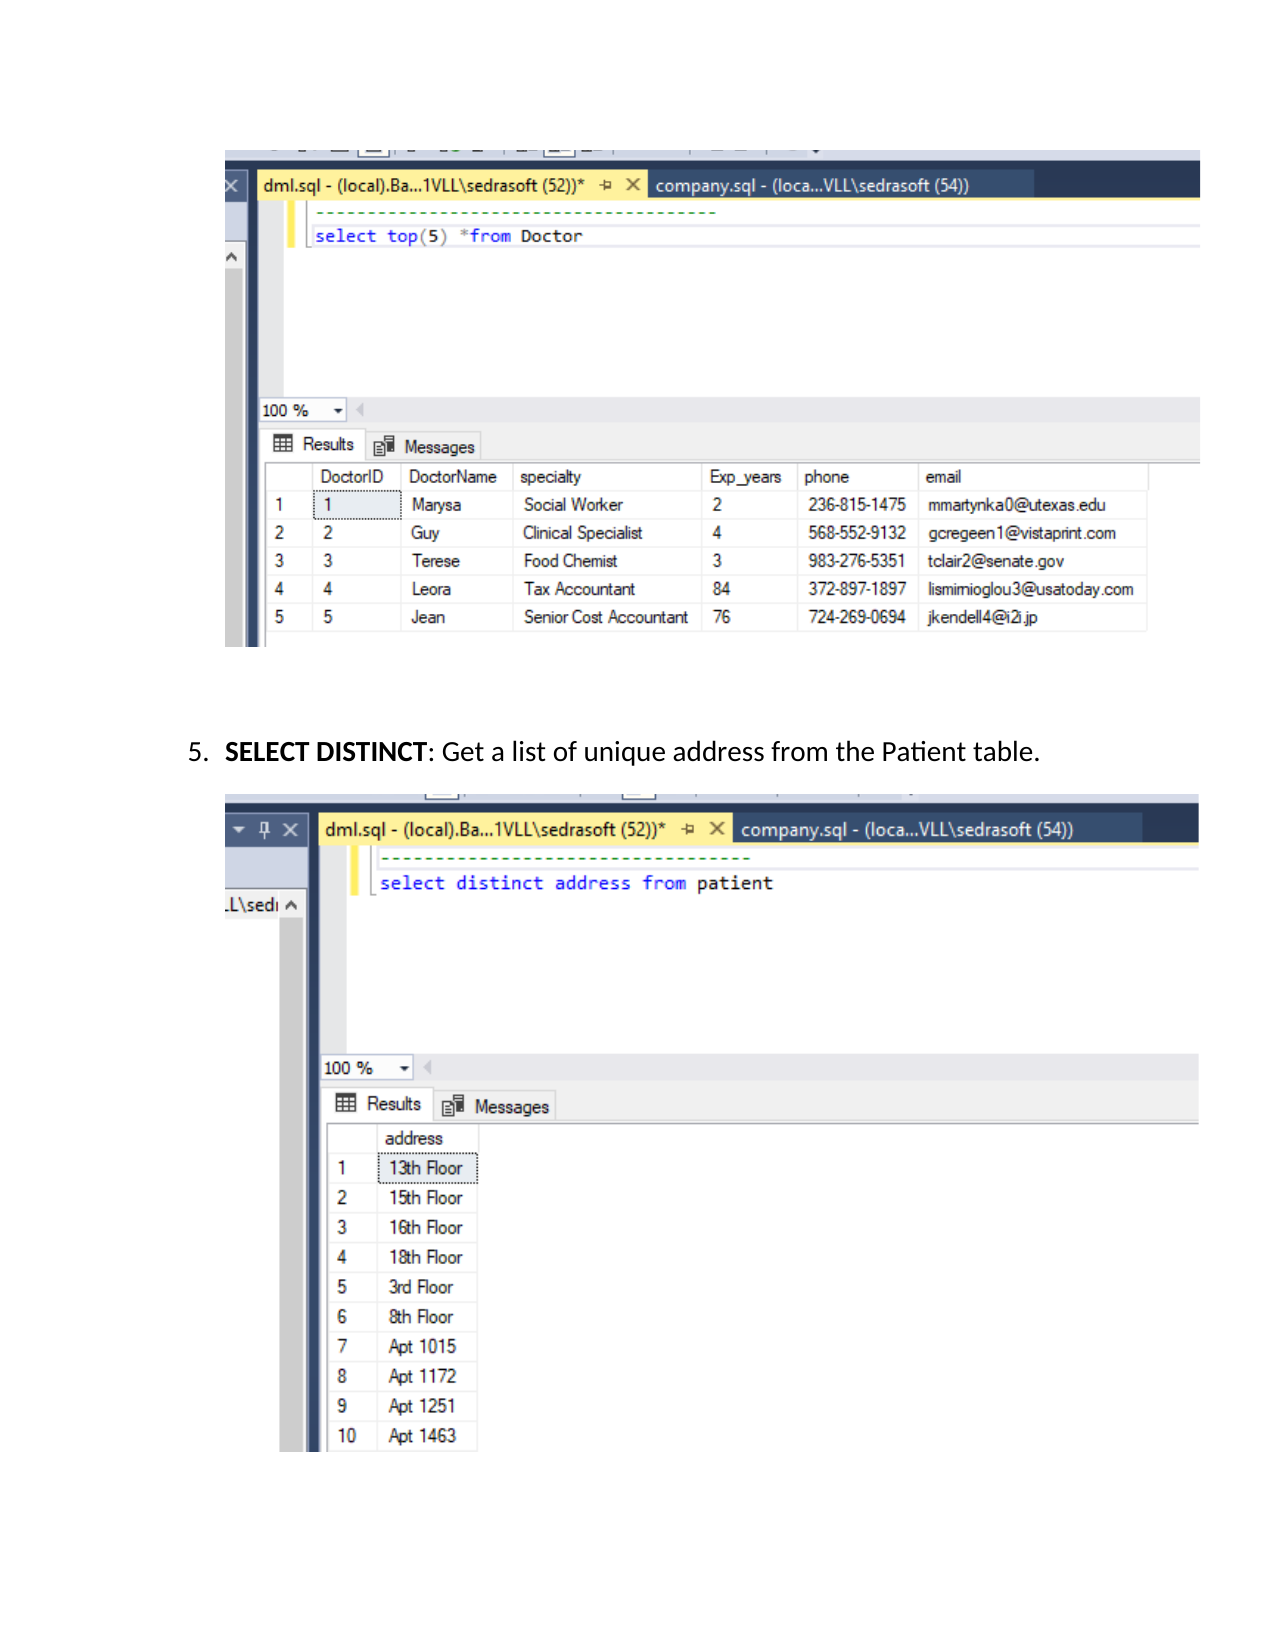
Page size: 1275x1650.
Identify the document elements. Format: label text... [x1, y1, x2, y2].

list SELECT DISTINCT: Get a list of unique address from the Patient table. [187, 733, 1125, 769]
picture [225, 794, 1199, 1452]
picture [225, 150, 1200, 647]
